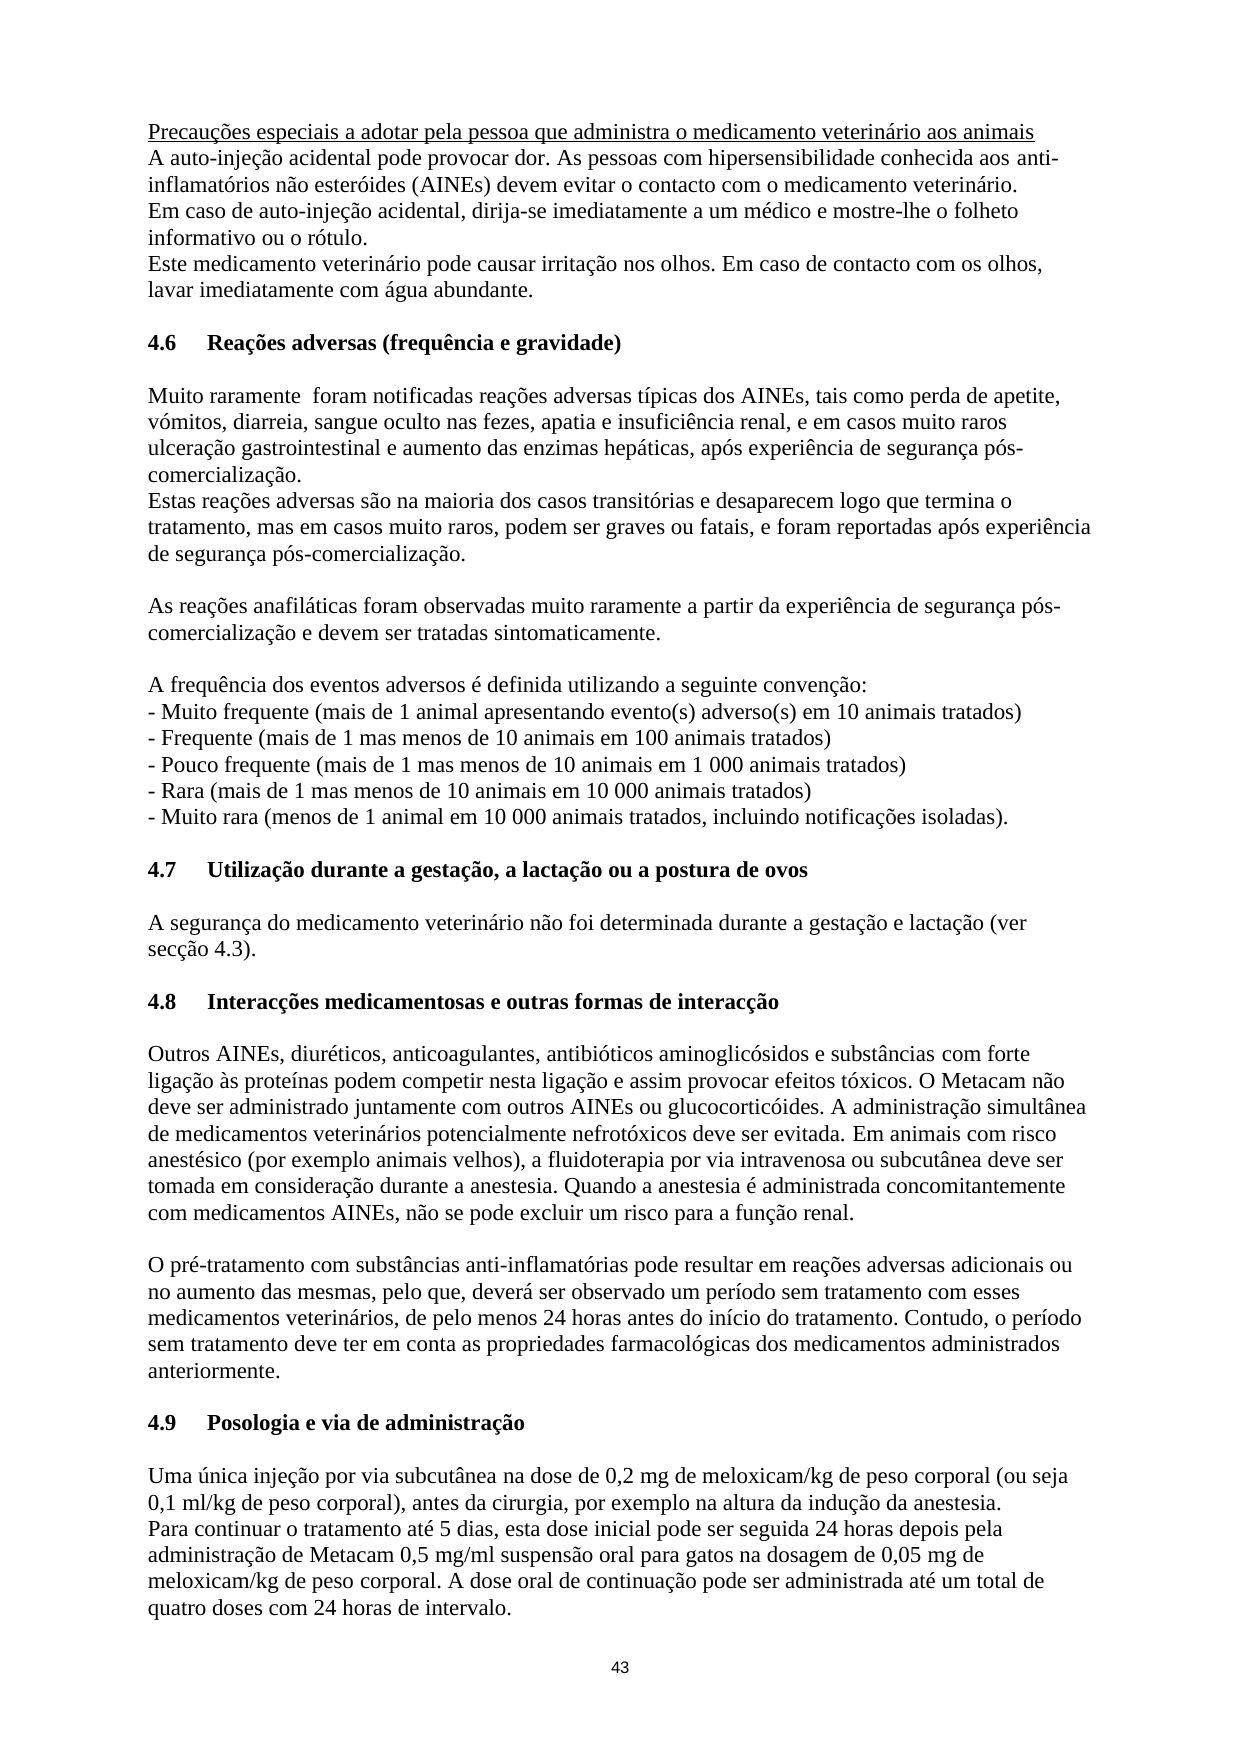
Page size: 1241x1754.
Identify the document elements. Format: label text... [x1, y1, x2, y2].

text - Muito frequente (mais de 1 animal apresentando evento(s) adverso(s) em 10 animais tratados) [148, 698, 1092, 724]
text A segurança do medicamento veterinário não foi determinada durante a gestação e lactação (ver secção 4.3). [148, 909, 1092, 961]
text 4.9 Posologia e via de administração [148, 1409, 1092, 1436]
text - Frequente (mais de 1 mas menos de 10 animais em 100 animais tratados) [148, 724, 1092, 751]
text - Rara (mais de 1 mas menos de 10 animais em 10 000 animais tratados) [148, 777, 1092, 803]
text Outros AINEs, diuréticos, anticoagulantes, antibióticos aminoglicósidos e substâncias com forte ligação às proteínas podem competir nesta ligação e assim provocar efeitos tóxicos. O Metacam não deve ser administrado juntamente com outros AINEs ou glucocorticóides. A administração simultânea de medicamentos veterinários potencialmente nefrotóxicos deve ser evitada. Em animais com risco anestésico (por exemplo animais velhos), a fluidoterapia por via intravenosa ou subcutânea deve ser tomada em consideração durante a anestesia. Quando a anestesia é administrada concomitantemente com medicamentos AINEs, não se pode excluir um risco para a função renal. [148, 1041, 1092, 1225]
text 4.7 Utilização durante a gestação, a lactação ou a postura de ovos [148, 856, 1092, 882]
text - Pouco frequente (mais de 1 mas menos de 10 animais em 1 000 animais tratados) [148, 751, 1092, 777]
text Em caso de auto-injeção acidental, dirija-se imediatamente a um médico e mostre-lhe o folheto informativo ou o rótulo. [148, 197, 1092, 250]
text 4.6 Reações adversas (frequência e gravidade) [148, 329, 1092, 355]
text Muito raramente foram notificadas reações adversas típicas dos AINEs, tais como perda de apetite, vómitos, diarreia, sangue oculto nas fezes, apatia e insuficiência renal, e em casos muito raros ulceração gastrointestinal e aumento das enzimas hepáticas, após experiência de segurança pós-comercialização. [148, 382, 1092, 487]
text Uma única injeção por via subcutânea na dose de 0,2 mg de meloxicam/kg de peso corporal (ou seja 0,1 ml/kg de peso corporal), antes da cirurgia, por exemplo na altura da indução da anestesia. [148, 1462, 1092, 1515]
text 4.8 Interacções medicamentosas e outras formas de interacção [148, 988, 1092, 1014]
text A frequência dos eventos adversos é definida utilizando a seguinte convenção: [148, 672, 1092, 698]
text A auto-injeção acidental pode provocar dor. As pessoas com hipersensibilidade conhecida aos anti-inflamatórios não esteróides (AINEs) devem evitar o contacto com o medicamento veterinário. [148, 144, 1092, 197]
text As reações anafiláticas foram observadas muito raramente a partir da experiência de segurança pós-comercialização e devem ser tratadas sintomaticamente. [148, 592, 1092, 645]
text Para continuar o tratamento até 5 dias, esta dose inicial pode ser seguida 24 horas depois pela administração de Metacam 0,5 mg/ml suspensão oral para gatos na dosagem de 0,05 mg de meloxicam/kg de peso corporal. A dose oral de continuação pode ser administrada até um total de quatro doses com 24 horas de intervalo. [148, 1515, 1092, 1620]
text - Muito rara (menos de 1 animal em 10 000 animais tratados, incluindo notificações isoladas). [148, 803, 1092, 830]
text Este medicamento veterinário pode causar irritação nos olhos. Em caso de contacto com os olhos, lavar imediatamente com água abundante. [148, 250, 1092, 303]
text Precauções especiais a adotar pela pessoa que administra o medicamento veterinário aos animais [148, 118, 1092, 144]
text Estas reações adversas são na maioria dos casos transitórias e desaparecem logo que termina o tratamento, mas em casos muito raros, podem ser graves ou fatais, e foram reportadas após experiência de segurança pós-comercialização. [148, 487, 1092, 566]
text O pré-tratamento com substâncias anti-inflamatórias pode resultar em reações adversas adicionais ou no aumento das mesmas, pelo que, deverá ser observado um período sem tratamento com esses medicamentos veterinários, de pelo menos 24 horas antes do início do tratamento. Contudo, o período sem tratamento deve ter em conta as propriedades farmacológicas dos medicamentos administrados anteriormente. [148, 1251, 1092, 1383]
